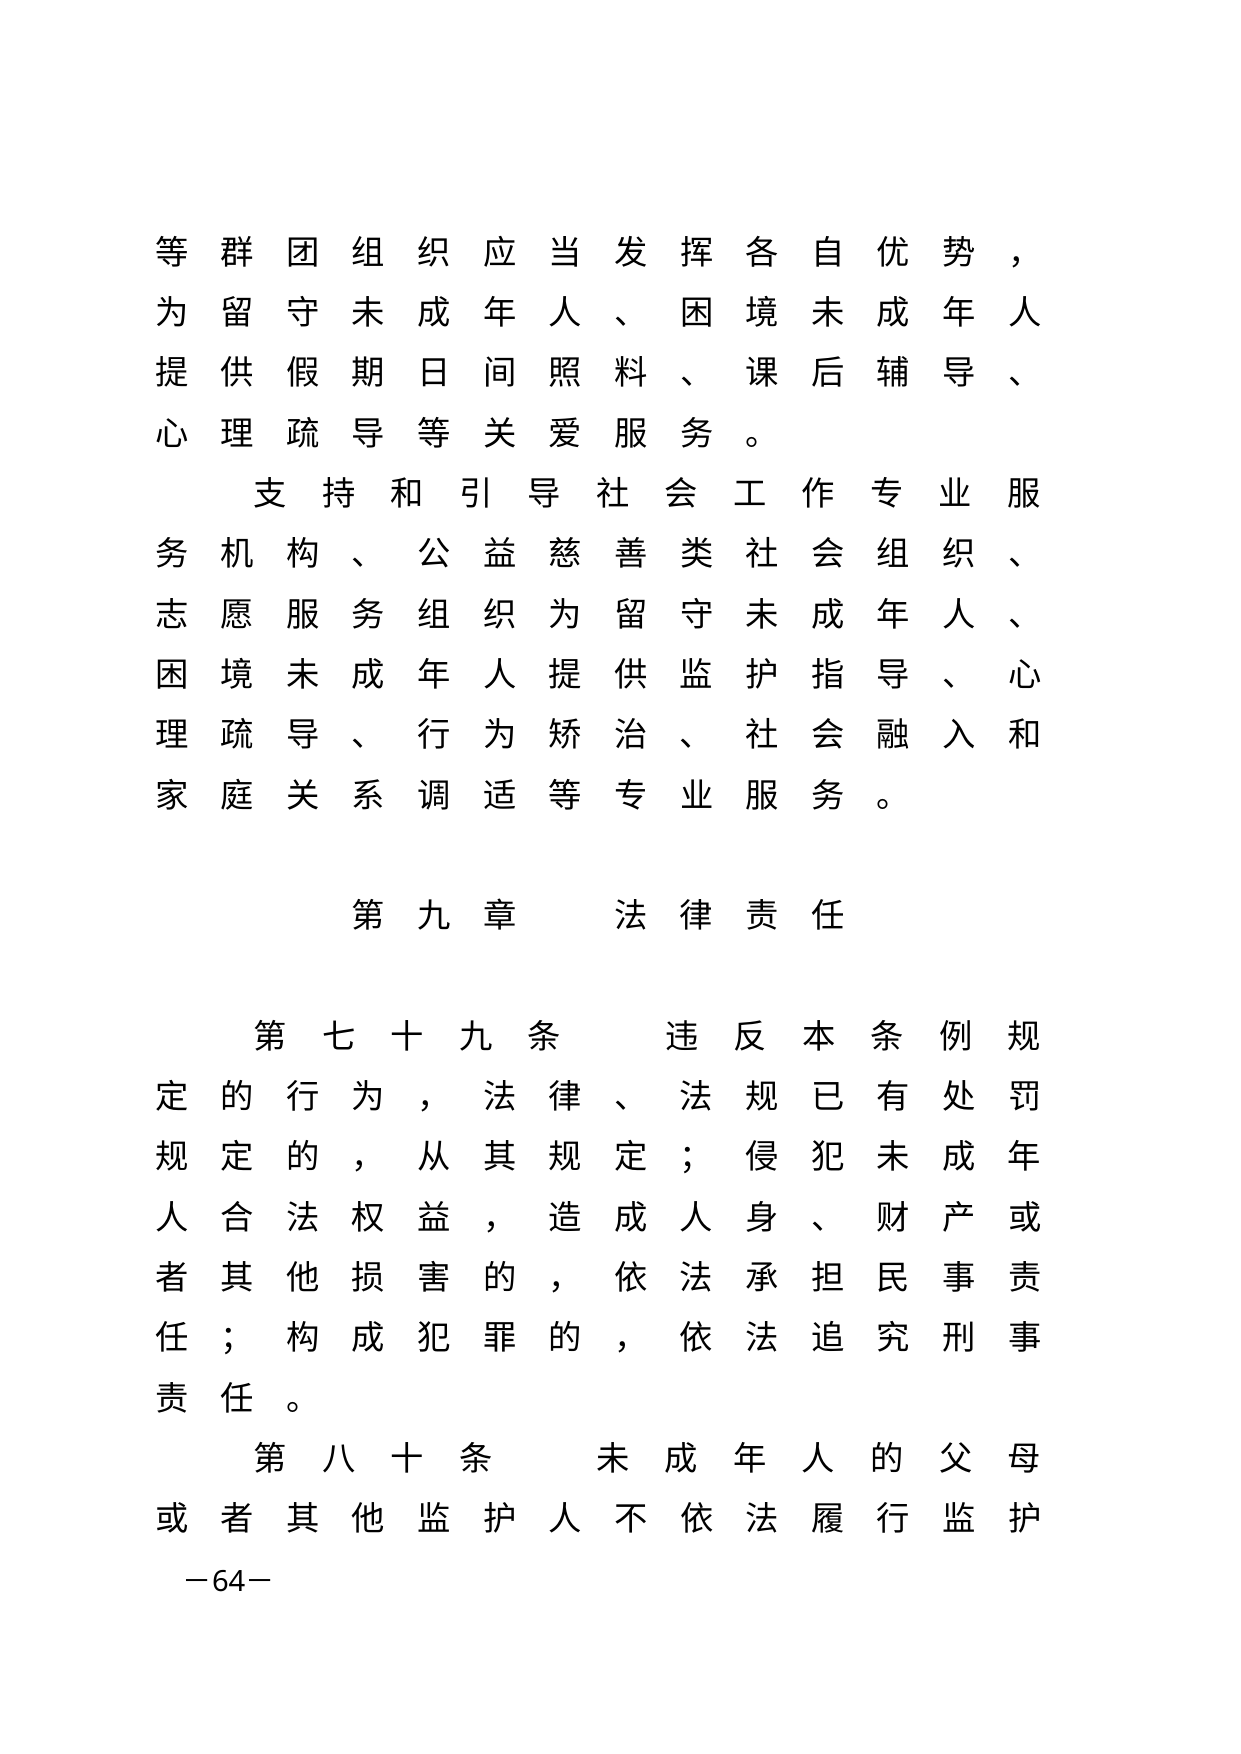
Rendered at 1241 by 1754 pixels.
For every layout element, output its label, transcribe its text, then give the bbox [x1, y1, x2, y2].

text 第八十条 未成年人的父母或者其他监护人不依法履行监护职责或者侵犯未成年人合法权益的，由其居住地的居民委员会、村民委员会予以劝诫、制止；情节严重的，居民委员会、村民委员会应当及时向公安机关报告。 [155, 1426, 1073, 1546]
text 第七十九条 违反本条例规定的行为，法律、法规已有处罚规定的，从其规定；侵犯未成年人合法权益，造成人身、财产或者其他损害的，依法承担民事责任；构成犯罪的，依法追究刑事责任。 [155, 1003, 1073, 1426]
text 第七十八条 共产主义青年团、妇女联合会、工会、残疾人联合会、关心下一代工作委员会等群团组织应当发挥各自优势，为留守未成年人、困境未成年人提供假期日间照料、课后辅导、心理疏导等关爱服务。 [155, 219, 1073, 461]
text 支持和引导社会工作专业服务机构、公益慈善类社会组织、志愿服务组织为留守未成年人、困境未成年人提供监护指导、心理疏导、行为矫治、社会融入和家庭关系调适等专业服务。 [155, 461, 1073, 823]
text 第九章 法律责任 [155, 883, 1073, 943]
